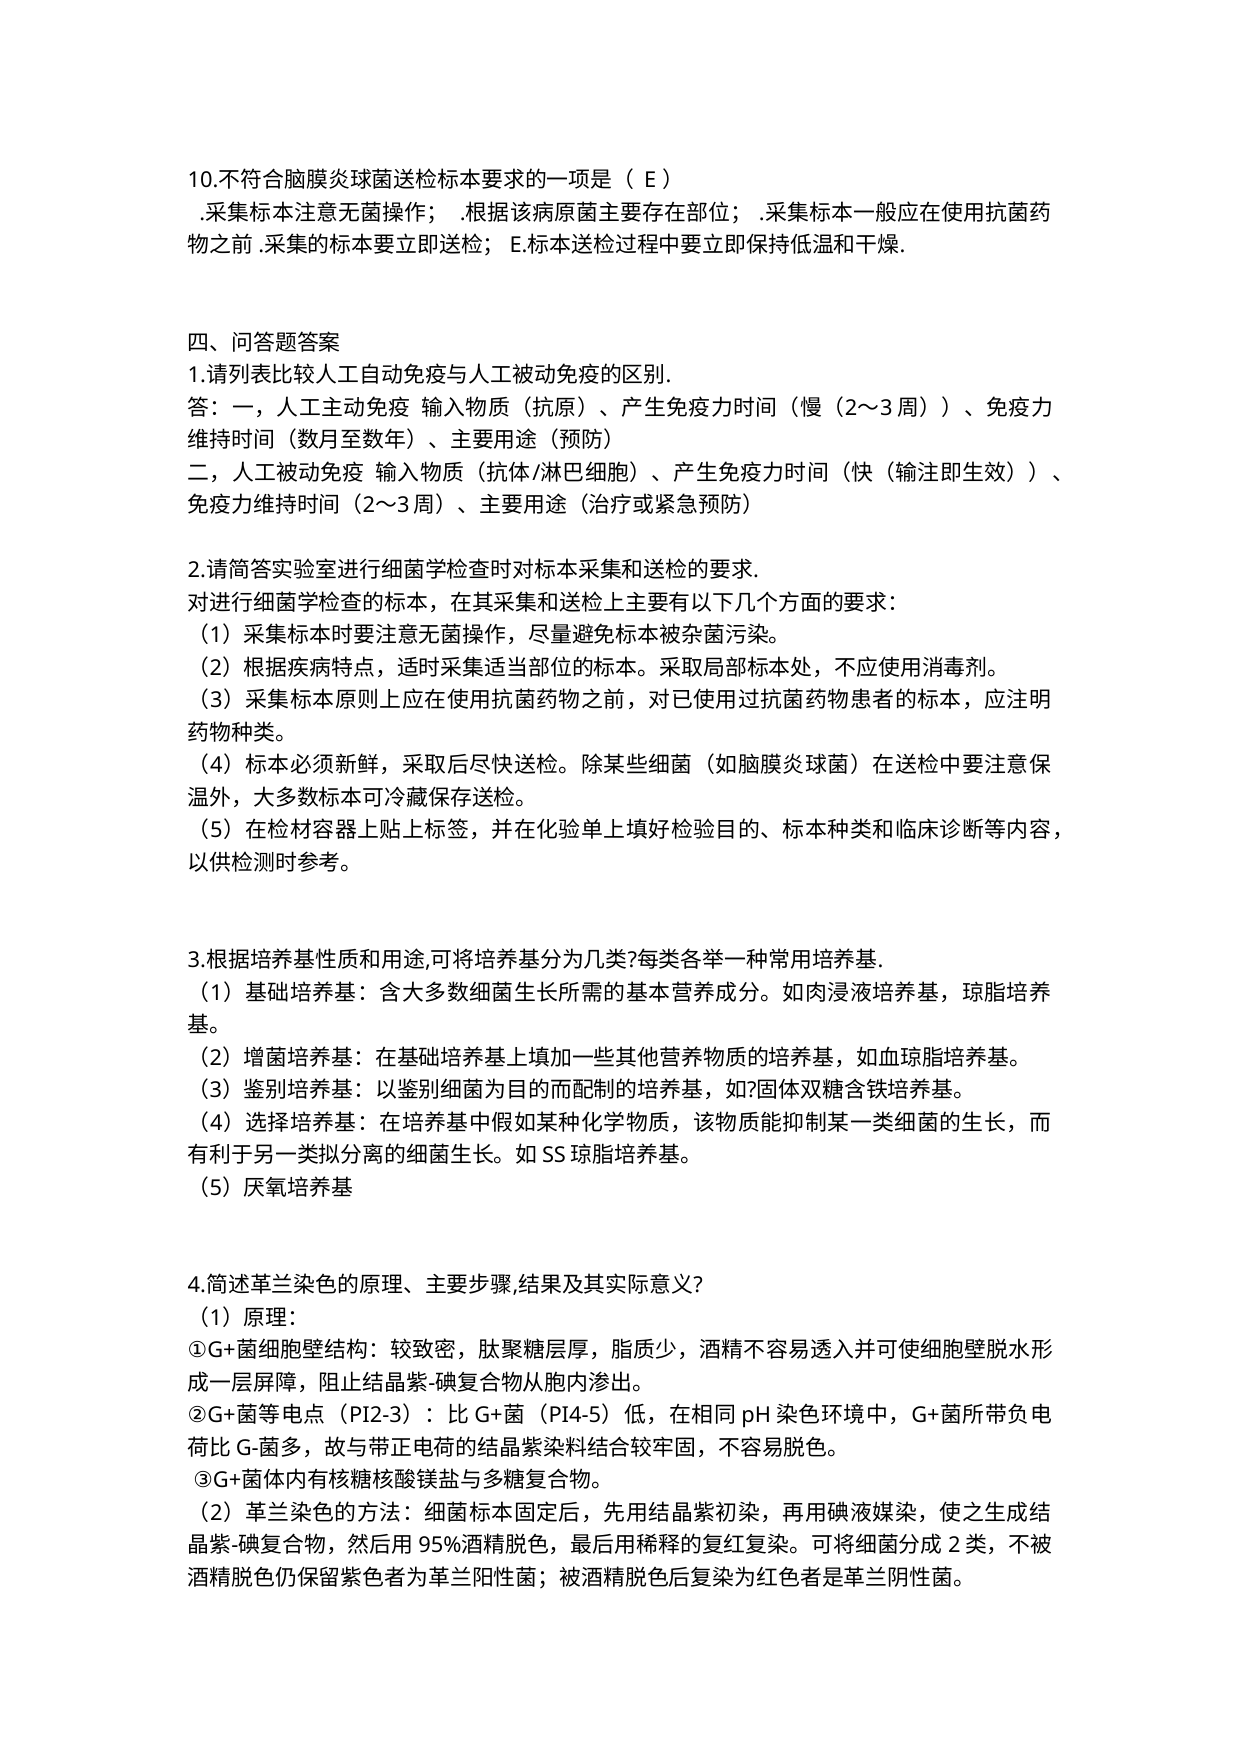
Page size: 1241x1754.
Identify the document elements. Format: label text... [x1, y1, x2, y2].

text ③G+菌体内有核糖核酸镁盐与多糖复合物。 [187, 1462, 1053, 1494]
text （5）在检材容器上贴上标签，并在化验单上填好检验目的、标本种类和临床诊断等内容，以供检测时参考。 [187, 812, 1053, 877]
text 2.请简答实验室进行细菌学检查时对标本采集和送检的要求. [187, 552, 1053, 584]
text 4.简述革兰染色的原理、主要步骤,结果及其实际意义? [187, 1267, 1053, 1299]
text （2）根据疾病特点，适时采集适当部位的标本。采取局部标本处，不应使用消毒剂。 [187, 649, 1053, 682]
text 对进行细菌学检查的标本，在其采集和送检上主要有以下几个方面的要求： [187, 584, 1053, 617]
text （2）增菌培养基：在基础培养基上填加一些其他营养物质的培养基，如血琼脂培养基。 [187, 1039, 1053, 1072]
text 1.请列表比较人工自动免疫与人工被动免疫的区别. [187, 357, 1053, 389]
text （1）基础培养基：含大多数细菌生长所需的基本营养成分。如肉浸液培养基，琼脂培养基。 [187, 974, 1053, 1039]
text 3.根据培养基性质和用途,可将培养基分为几类?每类各举一种常用培养基. [187, 942, 1053, 974]
text （4）标本必须新鲜，采取后尽快送检。除某些细菌（如脑膜炎球菌）在送检中要注意保温外，大多数标本可冷藏保存送检。 [187, 747, 1053, 812]
text （4）选择培养基：在培养基中假如某种化学物质，该物质能抑制某一类细菌的生长，而有利于另一类拟分离的细菌生长。如SS琼脂培养基。 [187, 1104, 1053, 1169]
text （5）厌氧培养基 [187, 1169, 1053, 1202]
text （1）采集标本时要注意无菌操作，尽量避免标本被杂菌污染。 [187, 617, 1053, 649]
text ②G+菌等电点（PI2-3）：比G+菌（PI4-5）低，在相同pH染色环境中，G+菌所带负电荷比G-菌多，故与带正电荷的结晶紫染料结合较牢固，不容易脱色。 [187, 1397, 1053, 1462]
text ①G+菌细胞壁结构：较致密，肽聚糖层厚，脂质少，酒精不容易透入并可使细胞壁脱水形成一层屏障，阻止结晶紫-碘复合物从胞内渗出。 [187, 1332, 1053, 1397]
text 二，人工被动免疫 输入物质（抗体/淋巴细胞）、产生免疫力时间（快（输注即生效））、免疫力维持时间（2～3周）、主要用途（治疗或紧急预防） [187, 454, 1053, 519]
text （3）鉴别培养基：以鉴别细菌为目的而配制的培养基，如?固体双糖含铁培养基。 [187, 1072, 1053, 1104]
text 四、问答题答案 [187, 324, 1053, 357]
text （2）革兰染色的方法：细菌标本固定后，先用结晶紫初染，再用碘液媒染，使之生成结晶紫-碘复合物，然后用95%酒精脱色，最后用稀释的复红复染。可将细菌分成2类，不被酒精脱色仍保留紫色者为革兰阳性菌；被酒精脱色后复染为红色者是革兰阴性菌。 [187, 1494, 1053, 1592]
text .采集标本注意无菌操作； .根据该病原菌主要存在部位； .采集标本一般应在使用抗菌药物之前 .采集的标本要立即送检； E.标本送检过程中要立即保持低温和干燥. [187, 194, 1053, 259]
text （3）采集标本原则上应在使用抗菌药物之前，对已使用过抗菌药物患者的标本，应注明药物种类。 [187, 682, 1053, 747]
text 答：一，人工主动免疫 输入物质（抗原）、产生免疫力时间（慢（2～3周））、免疫力维持时间（数月至数年）、主要用途（预防） [187, 389, 1053, 454]
text 10.不符合脑膜炎球菌送检标本要求的一项是（ E ） [187, 162, 1053, 194]
text （1）原理： [187, 1299, 1053, 1332]
